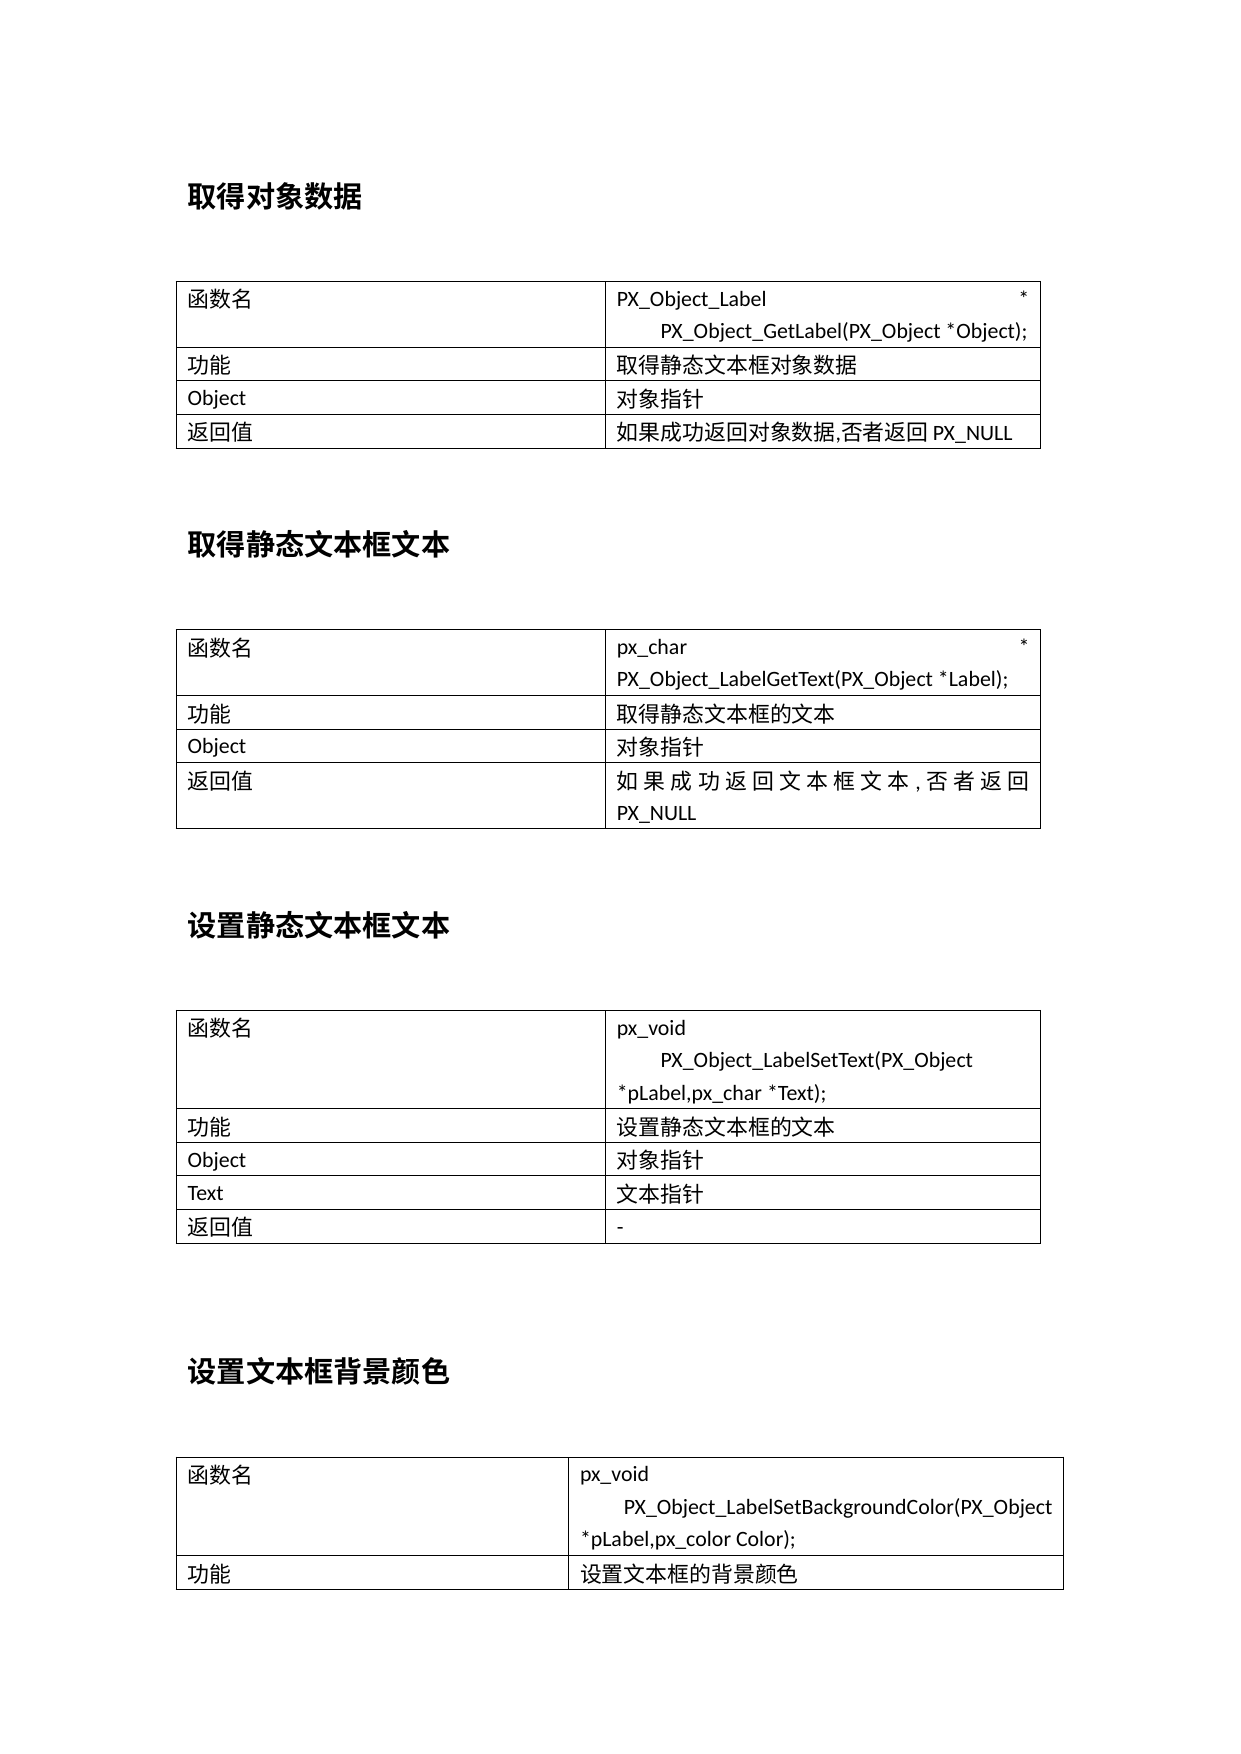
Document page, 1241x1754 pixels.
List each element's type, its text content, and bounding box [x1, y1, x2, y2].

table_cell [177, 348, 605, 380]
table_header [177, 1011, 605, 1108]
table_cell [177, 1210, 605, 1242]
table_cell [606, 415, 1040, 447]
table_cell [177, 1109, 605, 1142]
subtitle 设置静态文本框文本 [187, 891, 1053, 956]
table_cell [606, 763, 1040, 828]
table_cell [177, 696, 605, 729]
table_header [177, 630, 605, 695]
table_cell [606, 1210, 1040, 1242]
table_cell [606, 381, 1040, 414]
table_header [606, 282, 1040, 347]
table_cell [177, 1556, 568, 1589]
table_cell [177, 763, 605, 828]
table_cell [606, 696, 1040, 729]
subtitle 取得对象数据 [187, 162, 1053, 227]
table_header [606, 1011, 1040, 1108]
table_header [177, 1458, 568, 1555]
subtitle 取得静态文本框文本 [187, 510, 1053, 575]
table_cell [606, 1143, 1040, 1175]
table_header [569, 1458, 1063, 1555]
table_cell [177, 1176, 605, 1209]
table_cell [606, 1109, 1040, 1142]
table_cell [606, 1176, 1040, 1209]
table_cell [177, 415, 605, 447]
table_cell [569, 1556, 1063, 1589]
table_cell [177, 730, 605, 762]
subtitle 设置文本框背景颜色 [187, 1338, 1053, 1403]
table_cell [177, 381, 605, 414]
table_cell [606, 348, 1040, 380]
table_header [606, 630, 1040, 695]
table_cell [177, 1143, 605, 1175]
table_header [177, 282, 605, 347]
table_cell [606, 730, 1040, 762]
